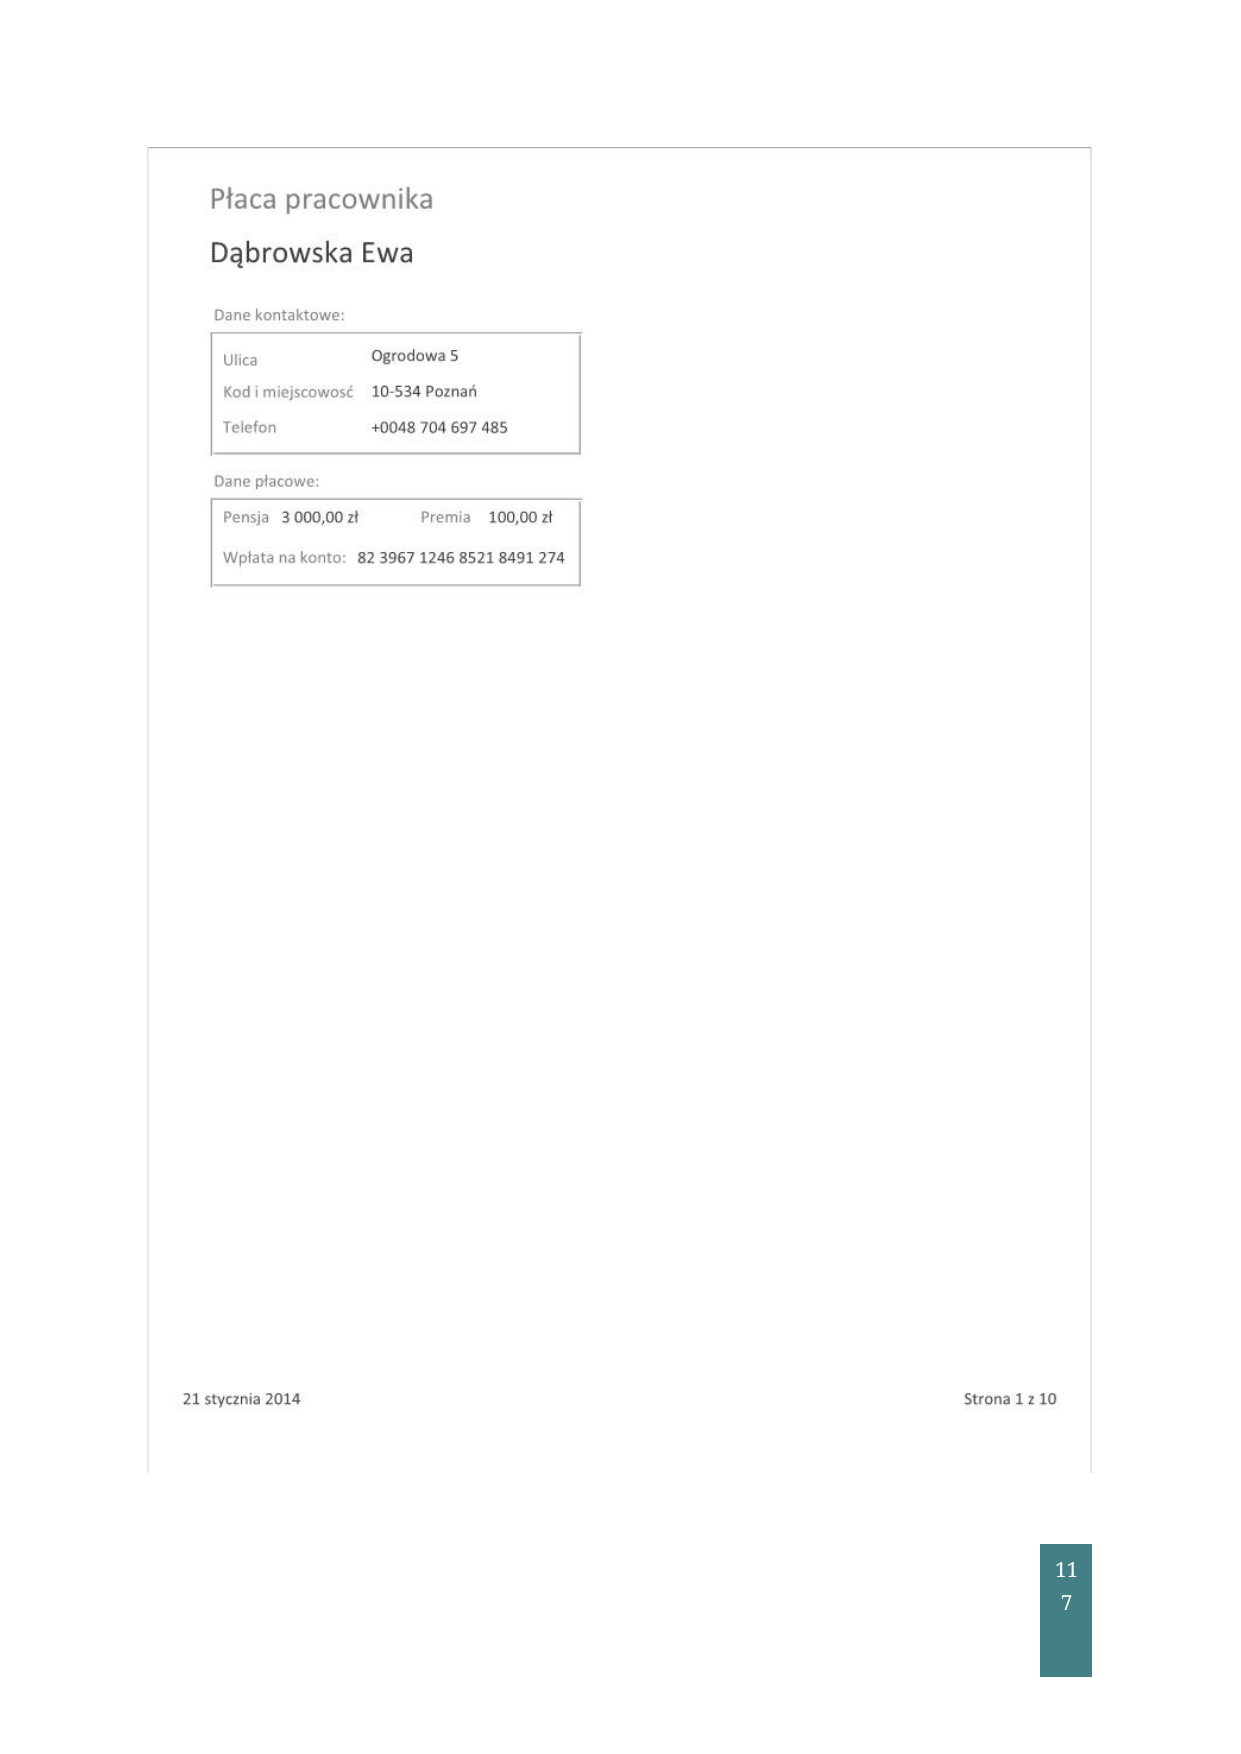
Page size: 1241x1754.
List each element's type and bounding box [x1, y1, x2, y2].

picture [147, 147, 1092, 1473]
